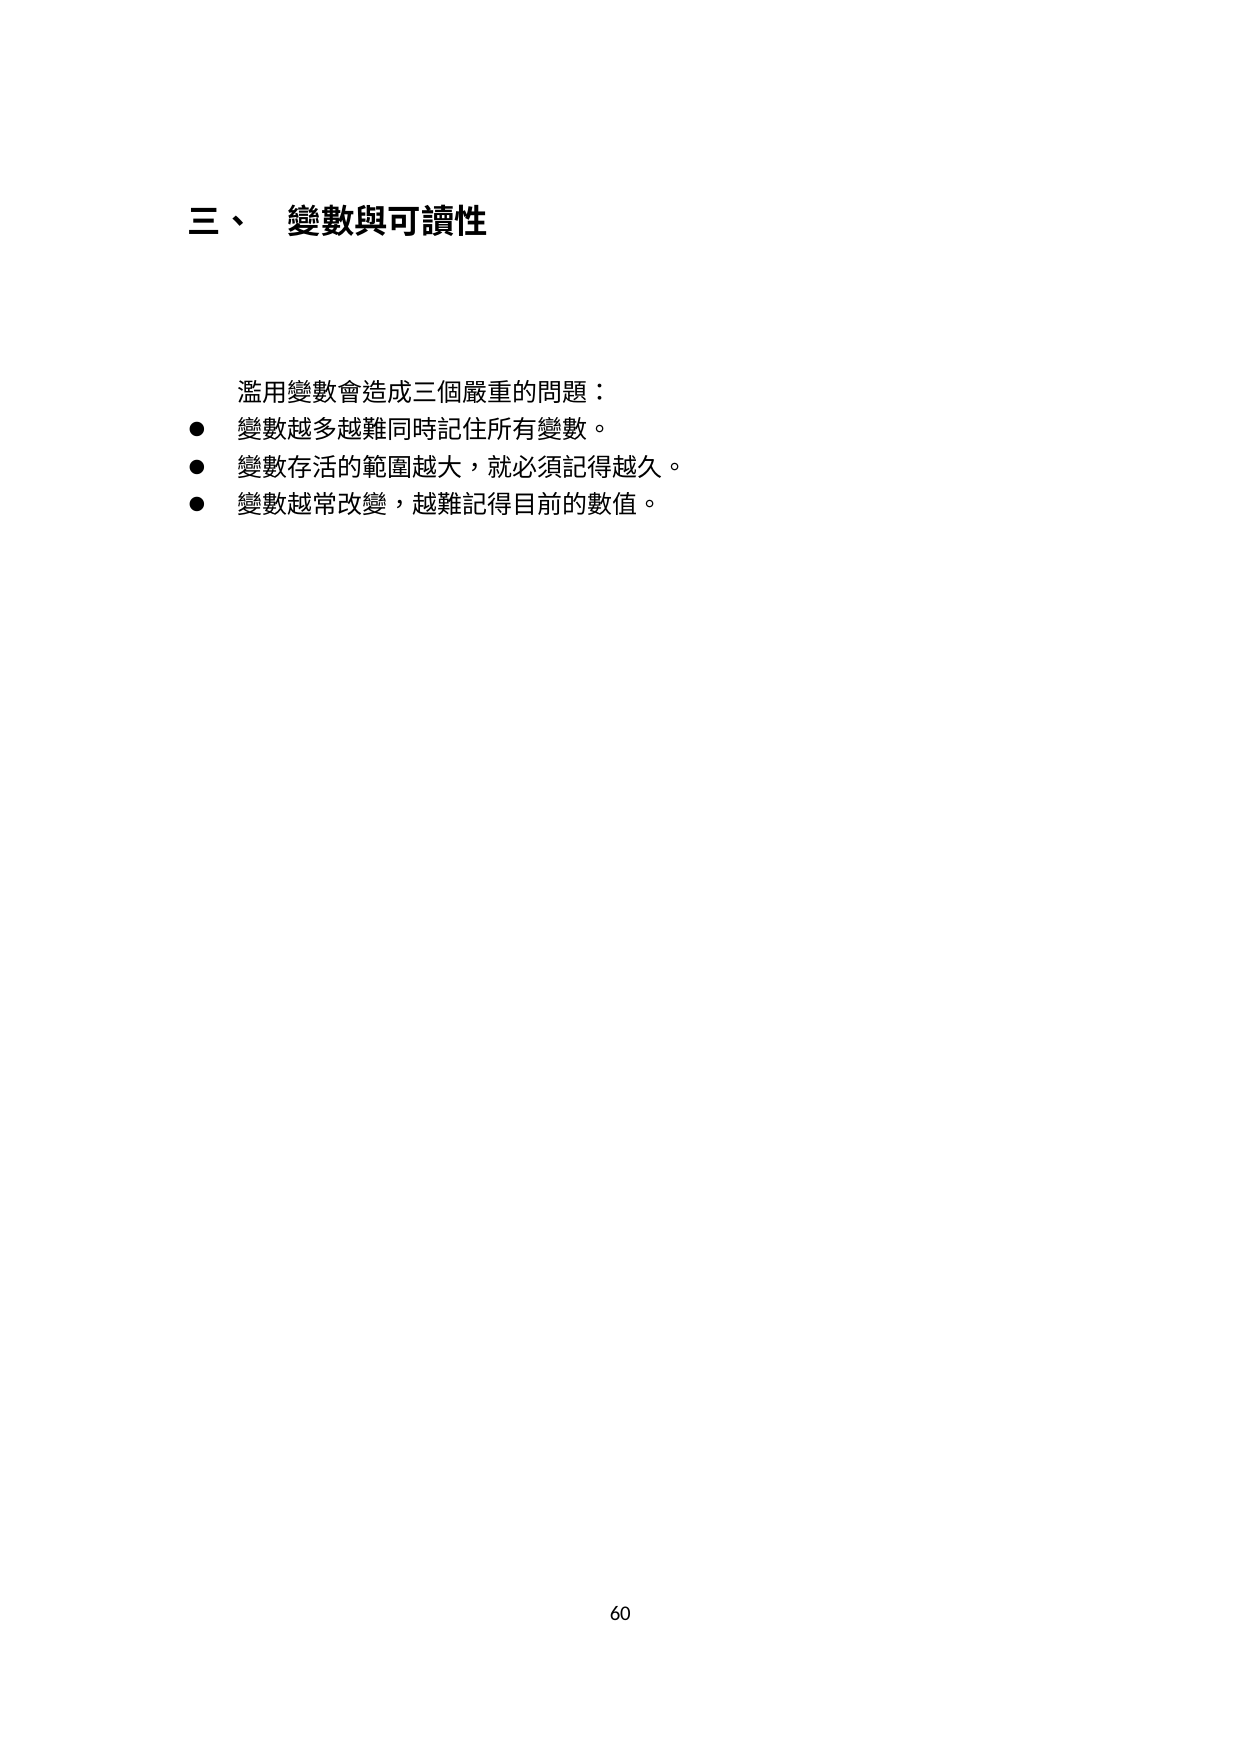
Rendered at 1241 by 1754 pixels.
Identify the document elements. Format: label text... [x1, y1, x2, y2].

text 濫用變數會造成三個嚴重的問題： [187, 371, 1053, 409]
list 變數越常改變，越難記得目前的數值。 [187, 484, 1053, 521]
list 變數越多越難同時記住所有變數。 [187, 409, 1053, 446]
list 變數存活的範圍越大，就必須記得越久。 [187, 446, 1053, 484]
subtitle 變數與可讀性 [187, 181, 1053, 256]
